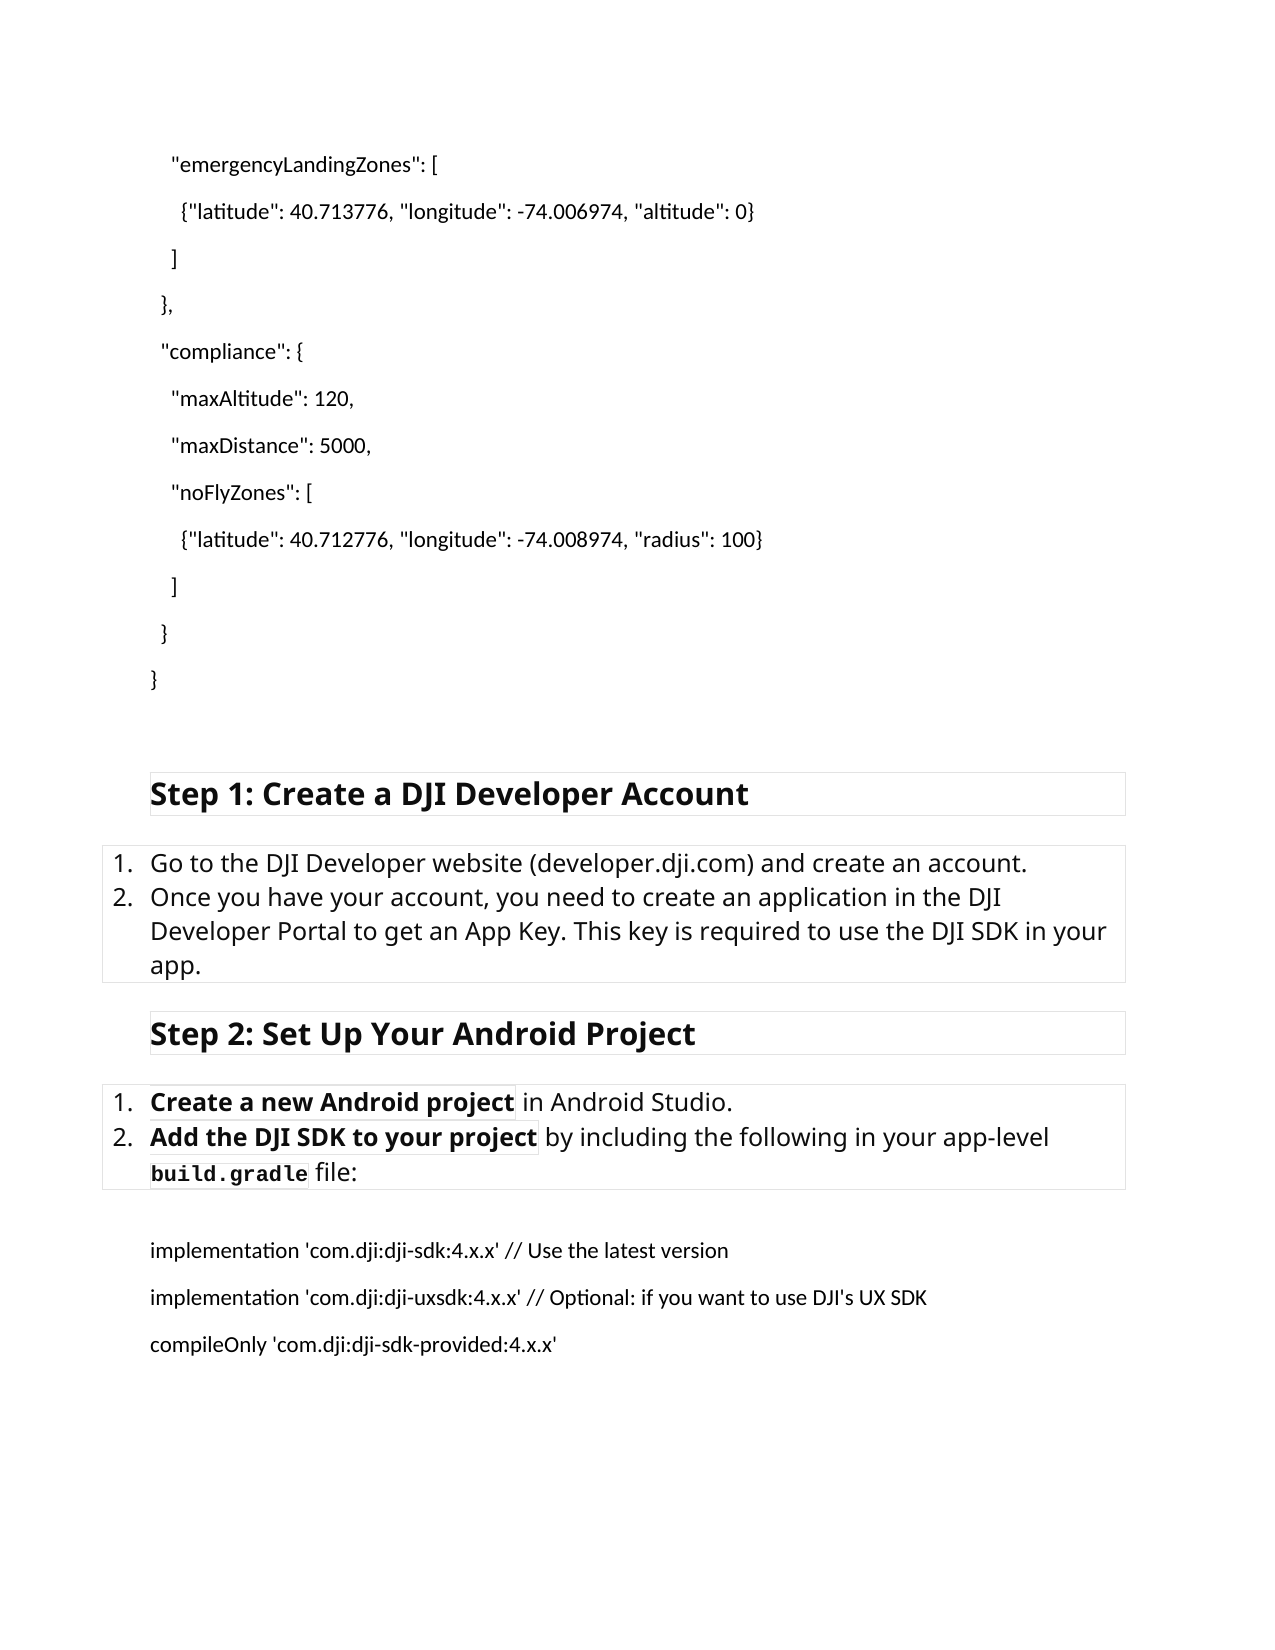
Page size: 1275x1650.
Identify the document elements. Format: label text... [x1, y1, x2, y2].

text implementation 'com.dji:dji-sdk:4.x.x' // Use the latest version [150, 1236, 1125, 1264]
text {"latitude": 40.713776, "longitude": -74.006974, "altitude": 0} [150, 197, 1125, 225]
list Go to the DJI Developer website (developer.dji.com) and create an account. [103, 846, 1125, 879]
text } [150, 619, 1125, 647]
text ] [150, 572, 1125, 600]
list Add the DJI SDK to your project by including the following in your app-level build.gradle file: [103, 1119, 1125, 1189]
text "maxDistance": 5000, [150, 431, 1125, 459]
text Step 2: Set Up Your Android Project [151, 1012, 1125, 1054]
list Create a new Android project in Android Studio. [103, 1085, 515, 1119]
text "emergencyLandingZones": [ [150, 150, 1125, 178]
text ] [150, 244, 1125, 272]
text } [150, 666, 1125, 694]
text Step 1: Create a DJI Developer Account [151, 773, 1125, 815]
text {"latitude": 40.712776, "longitude": -74.008974, "radius": 100} [150, 525, 1125, 553]
text "maxAltitude": 120, [150, 384, 1125, 412]
list Once you have your account, you need to create an application in the DJI Developer Portal to get an App Key. This key is required to use the DJI SDK in your app. [103, 879, 1125, 982]
text }, [150, 291, 1125, 319]
list Create a new Android project in Android Studio. [516, 1085, 1125, 1119]
text "noFlyZones": [ [150, 478, 1125, 506]
text "compliance": { [150, 337, 1125, 366]
text implementation 'com.dji:dji-uxsdk:4.x.x' // Optional: if you want to use DJI's UX SDK [150, 1283, 1125, 1311]
text compileOnly 'com.dji:dji-sdk-provided:4.x.x' [150, 1330, 1125, 1358]
